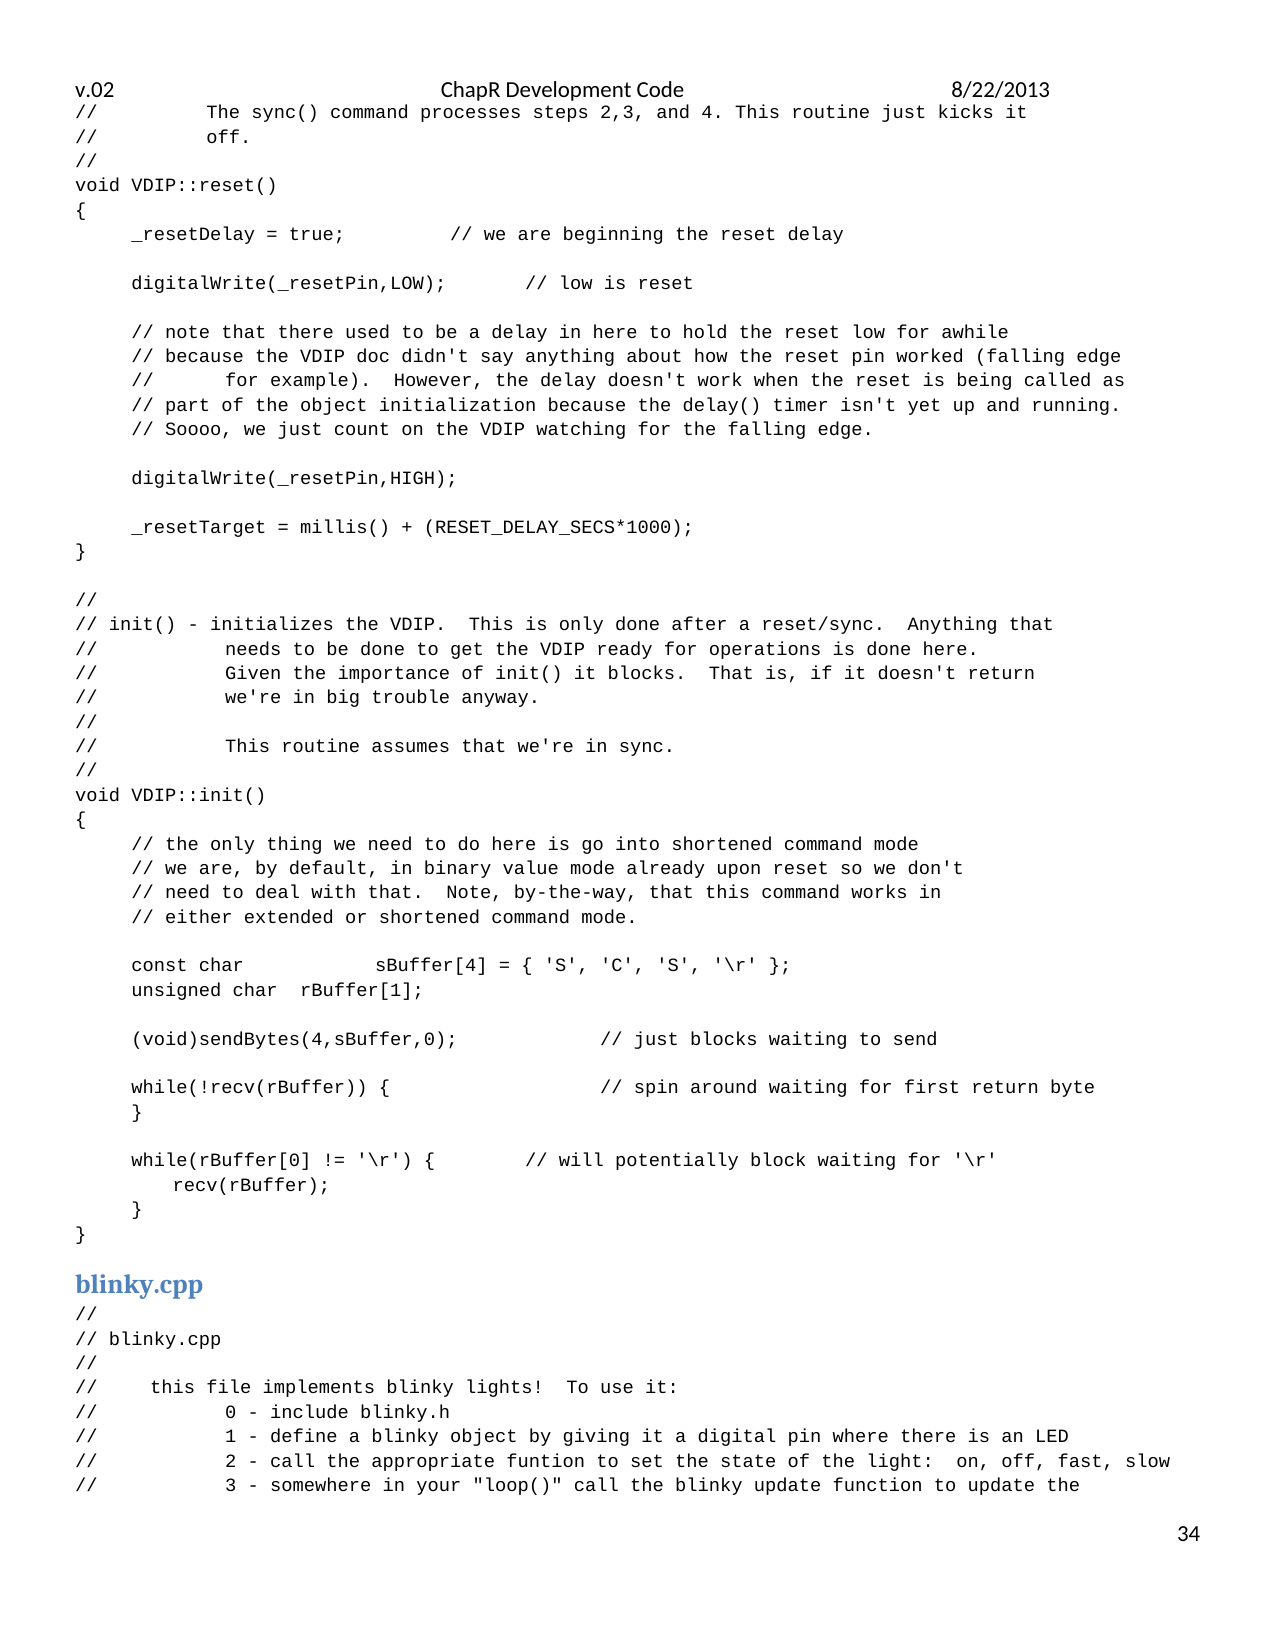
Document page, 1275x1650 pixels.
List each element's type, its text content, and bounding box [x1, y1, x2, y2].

text } [75, 1224, 1200, 1246]
text // we are, by default, in binary value mode already upon reset so we don't [75, 859, 1200, 880]
text while(rBuffer[0] != '\r') { // will potentially block waiting for '\r' [75, 1151, 1200, 1172]
text void VDIP::init() [75, 786, 1200, 807]
text // blinky.cpp [75, 1329, 1200, 1351]
text digitalWrite(_resetPin,HIGH); [75, 469, 1200, 490]
text // note that there used to be a delay in here to hold the reset low for awhile [75, 322, 1200, 344]
text // [75, 761, 1200, 782]
text // because the VDIP doc didn't say anything about how the reset pin worked (falling edge [75, 347, 1200, 368]
text // [75, 152, 1200, 173]
text // 2 - call the appropriate funtion to set the state of the light: on, off, fast, slow [75, 1451, 1200, 1473]
text void VDIP::reset() [75, 176, 1200, 197]
text // this file implements blinky lights! To use it: [75, 1378, 1200, 1399]
text _resetDelay = true; // we are beginning the reset delay [75, 225, 1200, 246]
text // we're in big trouble anyway. [75, 688, 1200, 709]
text // part of the object initialization because the delay() timer isn't yet up and running. [75, 396, 1200, 417]
text (void)sendBytes(4,sBuffer,0); // just blocks waiting to send [75, 1029, 1200, 1051]
text // needs to be done to get the VDIP ready for operations is done here. [75, 639, 1200, 661]
text // init() - initializes the VDIP. This is only done after a reset/sync. Anything that [75, 615, 1200, 636]
text { [75, 810, 1200, 831]
text // off. [75, 127, 1200, 149]
text // [75, 712, 1200, 734]
text } [75, 1200, 1200, 1221]
text // 0 - include blinky.h [75, 1403, 1200, 1424]
text _resetTarget = millis() + (RESET_DELAY_SECS*1000); [75, 517, 1200, 539]
text { [75, 201, 1200, 222]
text // the only thing we need to do here is go into shortened command mode [75, 834, 1200, 856]
text // 3 - somewhere in your "loop()" call the blinky update function to update the [75, 1476, 1200, 1497]
text // The sync() command processes steps 2,3, and 4. This routine just kicks it [75, 103, 1200, 124]
text const char sBuffer[4] = { 'S', 'C', 'S', '\r' }; [75, 956, 1200, 977]
text unsigned char rBuffer[1]; [75, 981, 1200, 1002]
text // for example). However, the delay doesn't work when the reset is being called as [75, 371, 1200, 392]
text while(!recv(rBuffer)) { // spin around waiting for first return byte [75, 1078, 1200, 1099]
text // [75, 591, 1200, 612]
subtitle blinky.cpp [75, 1269, 1200, 1301]
text // need to deal with that. Note, by-the-way, that this command works in [75, 883, 1200, 904]
text // This routine assumes that we're in sync. [75, 737, 1200, 758]
text // either extended or shortened command mode. [75, 907, 1200, 929]
text } [75, 542, 1200, 563]
text digitalWrite(_resetPin,LOW); // low is reset [75, 274, 1200, 295]
text // 1 - define a blinky object by giving it a digital pin where there is an LED [75, 1427, 1200, 1448]
text // Soooo, we just count on the VDIP watching for the falling edge. [75, 420, 1200, 441]
text } [75, 1102, 1200, 1124]
text // [75, 1305, 1200, 1326]
text // Given the importance of init() it blocks. That is, if it doesn't return [75, 664, 1200, 685]
text // [75, 1354, 1200, 1375]
text recv(rBuffer); [75, 1176, 1200, 1197]
